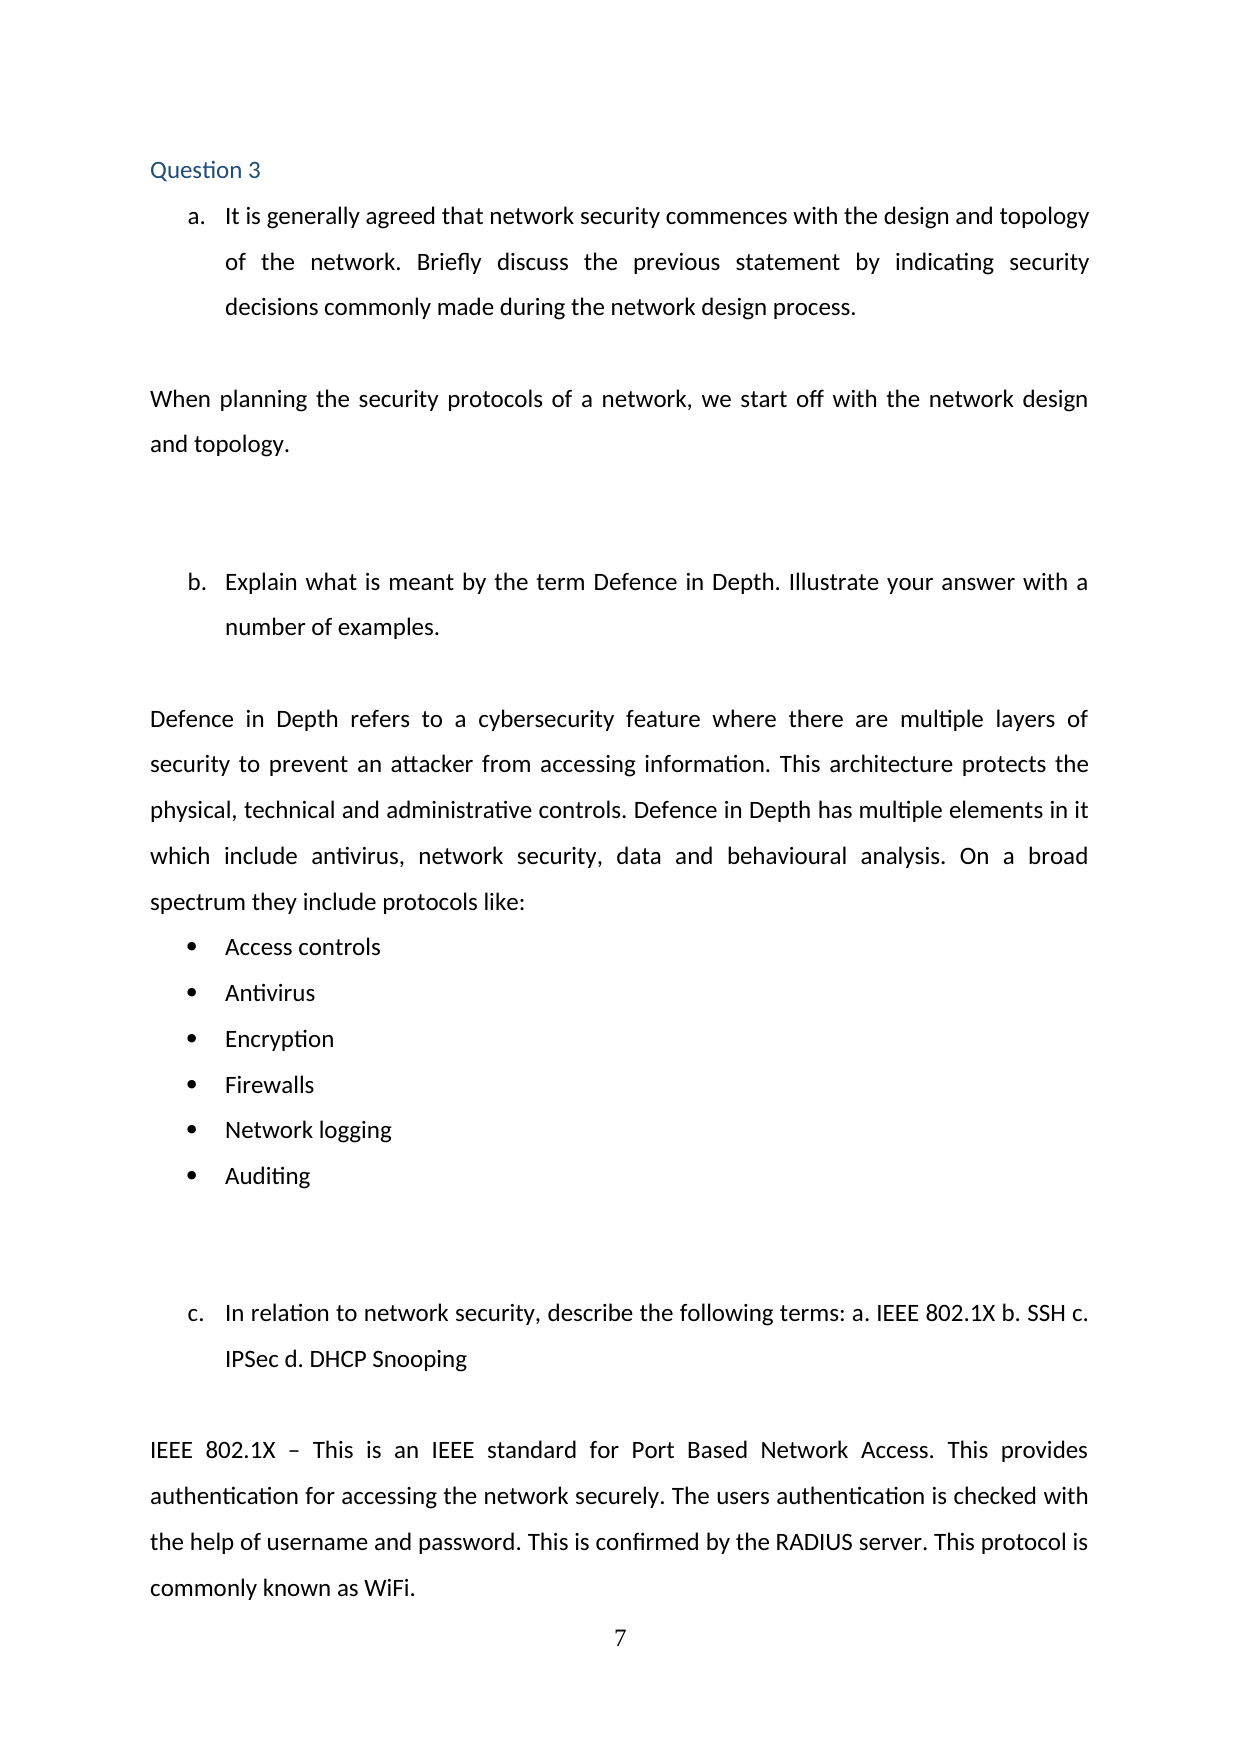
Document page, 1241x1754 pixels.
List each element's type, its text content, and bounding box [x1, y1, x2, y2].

text When planning the security protocols of a network, we start off with the network design and topology. [150, 383, 1090, 459]
text IEEE 802.1X – This is an IEEE standard for Port Based Network Access. This provides authentication for accessing the network securely. The users authentication is checked with the help of username and password. This is confirmed by the RADIUS server. This protocol is commonly known as WiFi. [150, 1434, 1090, 1602]
list Network logging [187, 1114, 1090, 1145]
list Access controls [187, 932, 1090, 962]
text Defence in Depth refers to a cybersecurity feature where there are multiple layers of security to prevent an attacker from accessing information. This architecture protects the physical, technical and administrative controls. Defence in Depth has multiple elements in it which include antivirus, network security, data and behavioural analysis. On a broad spectrum they include protocols like: [150, 703, 1090, 916]
list Encryption [187, 1023, 1090, 1053]
list It is generally agreed that network security commences with the design and topology of the network. Briefly discuss the previous statement by indicating security decisions commonly made during the network design process. [187, 200, 1090, 322]
list In relation to network security, describe the following terms: a. IEEE 802.1X b. SSH c. IPSec d. DHCP Snooping [187, 1297, 1090, 1374]
subtitle Question 3 [150, 154, 1090, 185]
list Auditing [187, 1160, 1090, 1191]
list Explain what is meant by the term Defence in Depth. Illustrate your answer with a number of examples. [187, 566, 1090, 642]
list Antivirus [187, 977, 1090, 1008]
list Firewalls [187, 1069, 1090, 1099]
